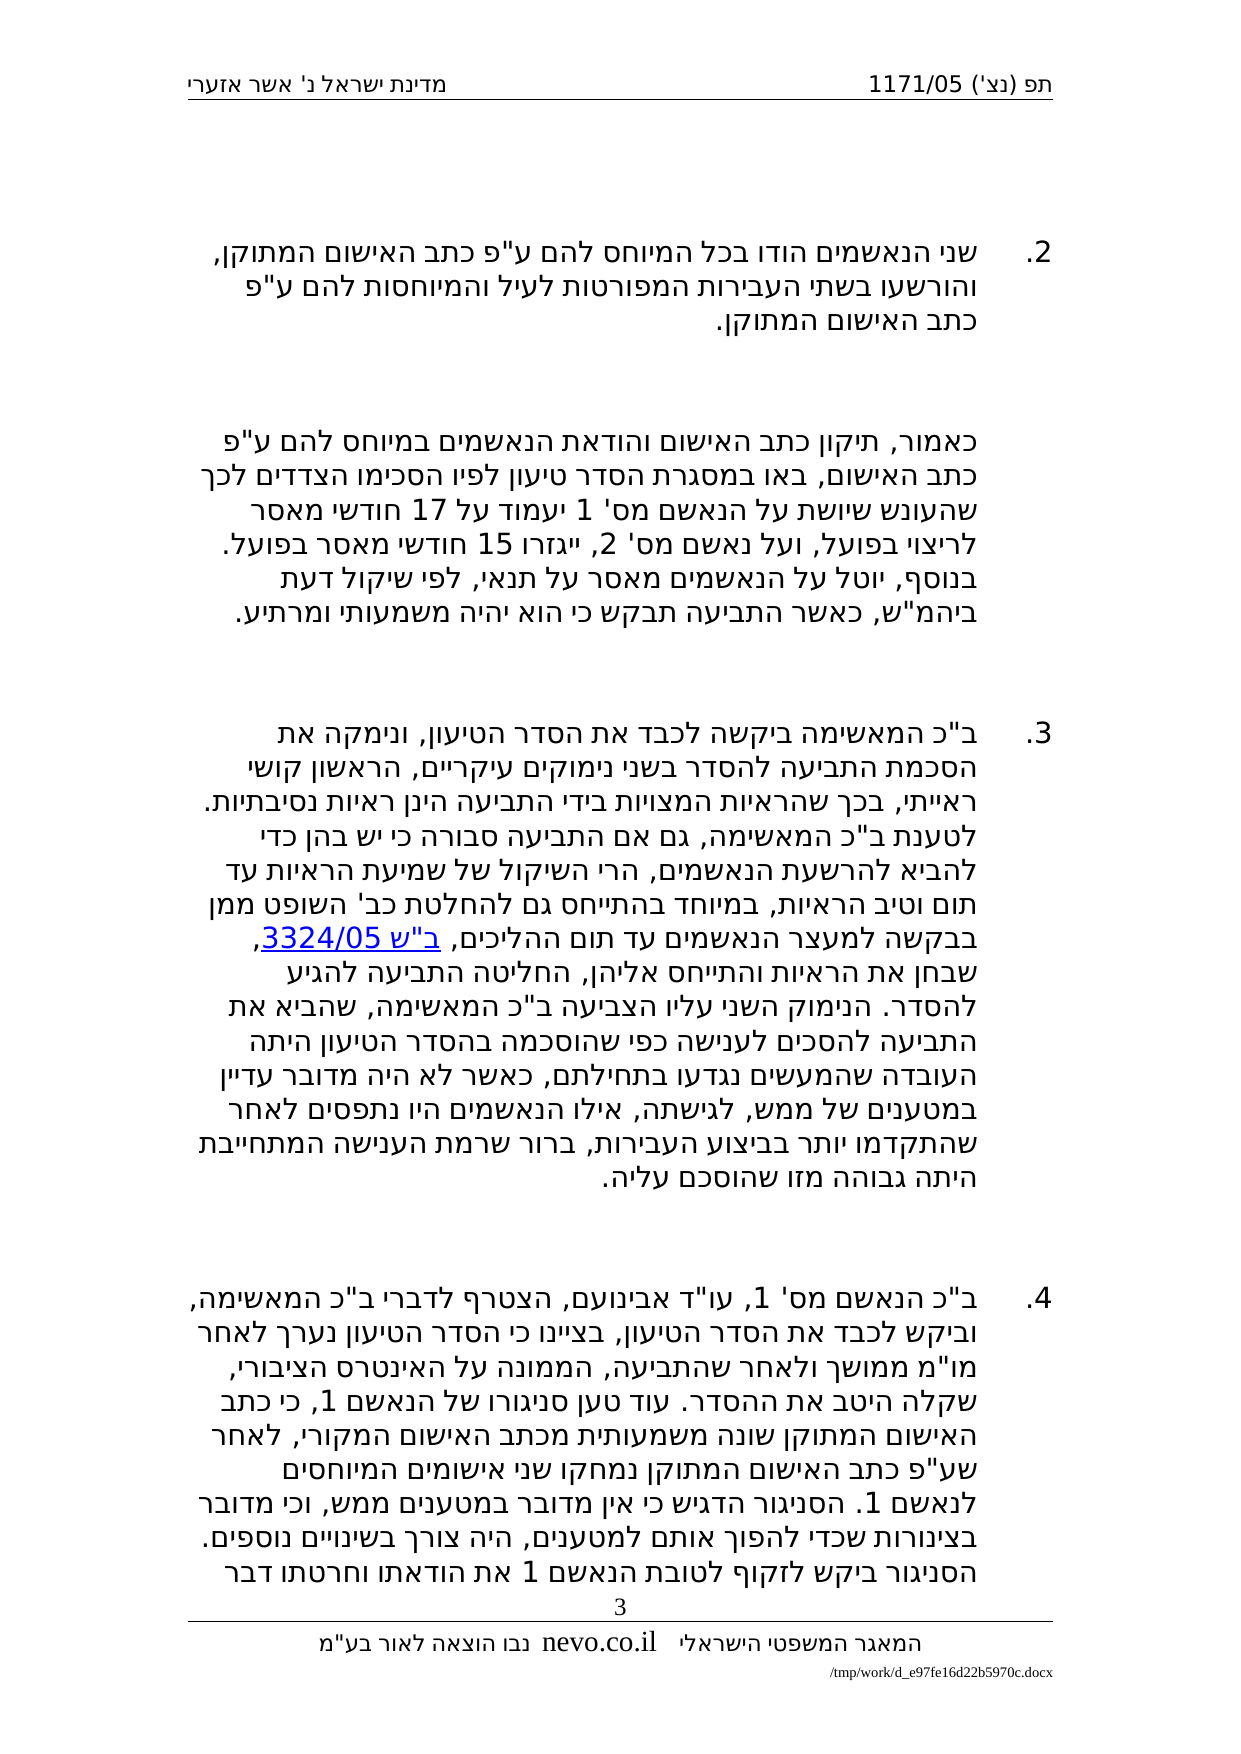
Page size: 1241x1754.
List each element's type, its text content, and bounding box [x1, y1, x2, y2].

text כאמור, תיקון כתב האישום והודאת הנאשמים במיוחס להם ע"פ כתב האישום, באו במסגרת הסדר טיעון לפיו הסכימו הצדדים לכך שהעונש שיושת על הנאשם מס' 1 יעמוד על 17 חודשי מאסר לריצוי בפועל, ועל נאשם מס' 2, ייגזרו 15 חודשי מאסר בפועל. בנוסף, יוטל על הנאשמים מאסר על תנאי, לפי שיקול דעת ביהמ"ש, כאשר התביעה תבקש כי הוא יהיה משמעותי ומרתיע. [187, 424, 978, 629]
text 3. ב"כ המאשימה ביקשה לכבד את הסדר הטיעון, ונימקה את הסכמת התביעה להסדר בשני נימוקים עיקריים, הראשון קושי ראייתי, בכך שהראיות המצויות בידי התביעה הינן ראיות נסיבתיות. לטענת ב"כ המאשימה, גם אם התביעה סבורה כי יש בהן כדי להביא להרשעת הנאשמים, הרי השיקול של שמיעת הראיות עד תום וטיב הראיות, במיוחד בהתייחס גם להחלטת כב' השופט ממן בבקשה למעצר הנאשמים עד תום ההליכים, ב"ש 3324/05, שבחן את הראיות והתייחס אליהן, החליטה התביעה להגיע להסדר. הנימוק השני עליו הצביעה ב"כ המאשימה, שהביא את התביעה להסכים לענישה כפי שהוסכמה בהסדר הטיעון היתה העובדה שהמעשים נגדעו בתחילתם, כאשר לא היה מדובר עדיין במטענים של ממש, לגישתה, אילו הנאשמים היו נתפסים לאחר שהתקדמו יותר בביצוע העבירות, ברור שרמת הענישה המתחייבת היתה גבוהה מזו שהוסכם עליה. [187, 716, 1053, 1194]
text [187, 1282, 1053, 1589]
text 2. שני הנאשמים הודו בכל המיוחס להם ע"פ כתב האישום המתוקן, והורשעו בשתי העבירות המפורטות לעיל והמיוחסות להם ע"פ כתב האישום המתוקן. [187, 235, 1053, 337]
